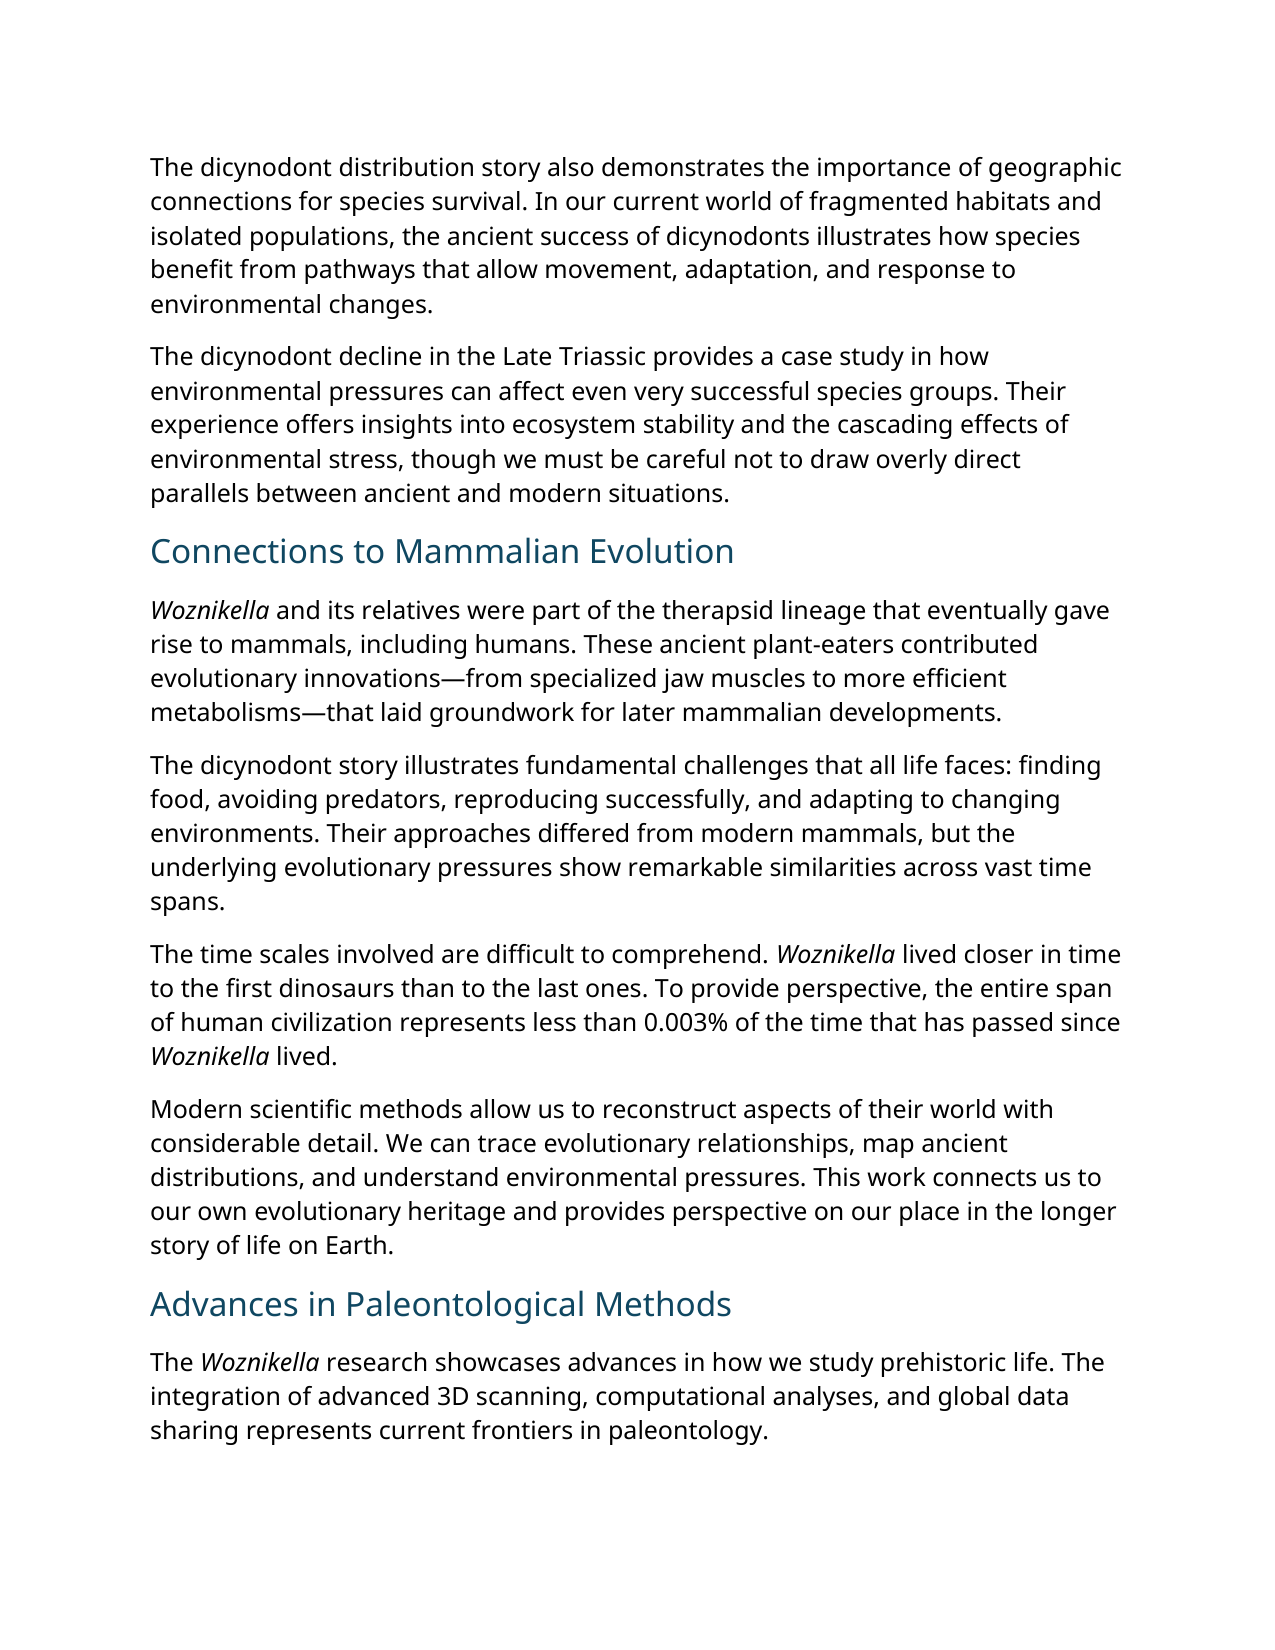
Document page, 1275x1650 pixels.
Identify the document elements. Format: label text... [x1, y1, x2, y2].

subtitle Advances in Paleontological Methods [150, 1280, 1125, 1326]
text The dicynodont distribution story also demonstrates the importance of geographic connections for species survival. In our current world of fragmented habitats and isolated populations, the ancient success of dicynodonts illustrates how species benefit from pathways that allow movement, adaptation, and response to environmental changes. [150, 150, 1125, 320]
subtitle Connections to Mammalian Evolution [150, 528, 1125, 573]
text Woznikella and its relatives were part of the therapsid lineage that eventually gave rise to mammals, including humans. These ancient plant-eaters contributed evolutionary innovations—from specialized jaw muscles to more efficient metabolisms—that laid groundwork for later mammalian developments. [150, 592, 1125, 728]
text The time scales involved are difficult to comprehend. Woznikella lived closer in time to the first dinosaurs than to the last ones. To provide perspective, the entire span of human civilization represents less than 0.003% of the time that has passed since Woznikella lived. [150, 936, 1125, 1073]
text The dicynodont decline in the Late Triassic provides a case study in how environmental pressures can affect even very successful species groups. Their experience offers insights into ecosystem stability and the cascading effects of environmental stress, though we must be careful not to draw overly direct parallels between ancient and modern situations. [150, 339, 1125, 509]
text The Woznikella research showcases advances in how we study prehistoric life. The integration of advanced 3D scanning, computational analyses, and global data sharing represents current frontiers in paleontology. [150, 1344, 1125, 1447]
text Modern scientific methods allow us to reconstruct aspects of their world with considerable detail. We can trace evolutionary relationships, map ancient distributions, and understand environmental pressures. This work connects us to our own evolutionary heritage and provides perspective on our place in the longer story of life on Earth. [150, 1091, 1125, 1262]
text The dicynodont story illustrates fundamental challenges that all life faces: finding food, avoiding predators, reproducing successfully, and adapting to changing environments. Their approaches differed from modern mammals, but the underlying evolutionary pressures show remarkable similarities across vast time spans. [150, 747, 1125, 918]
